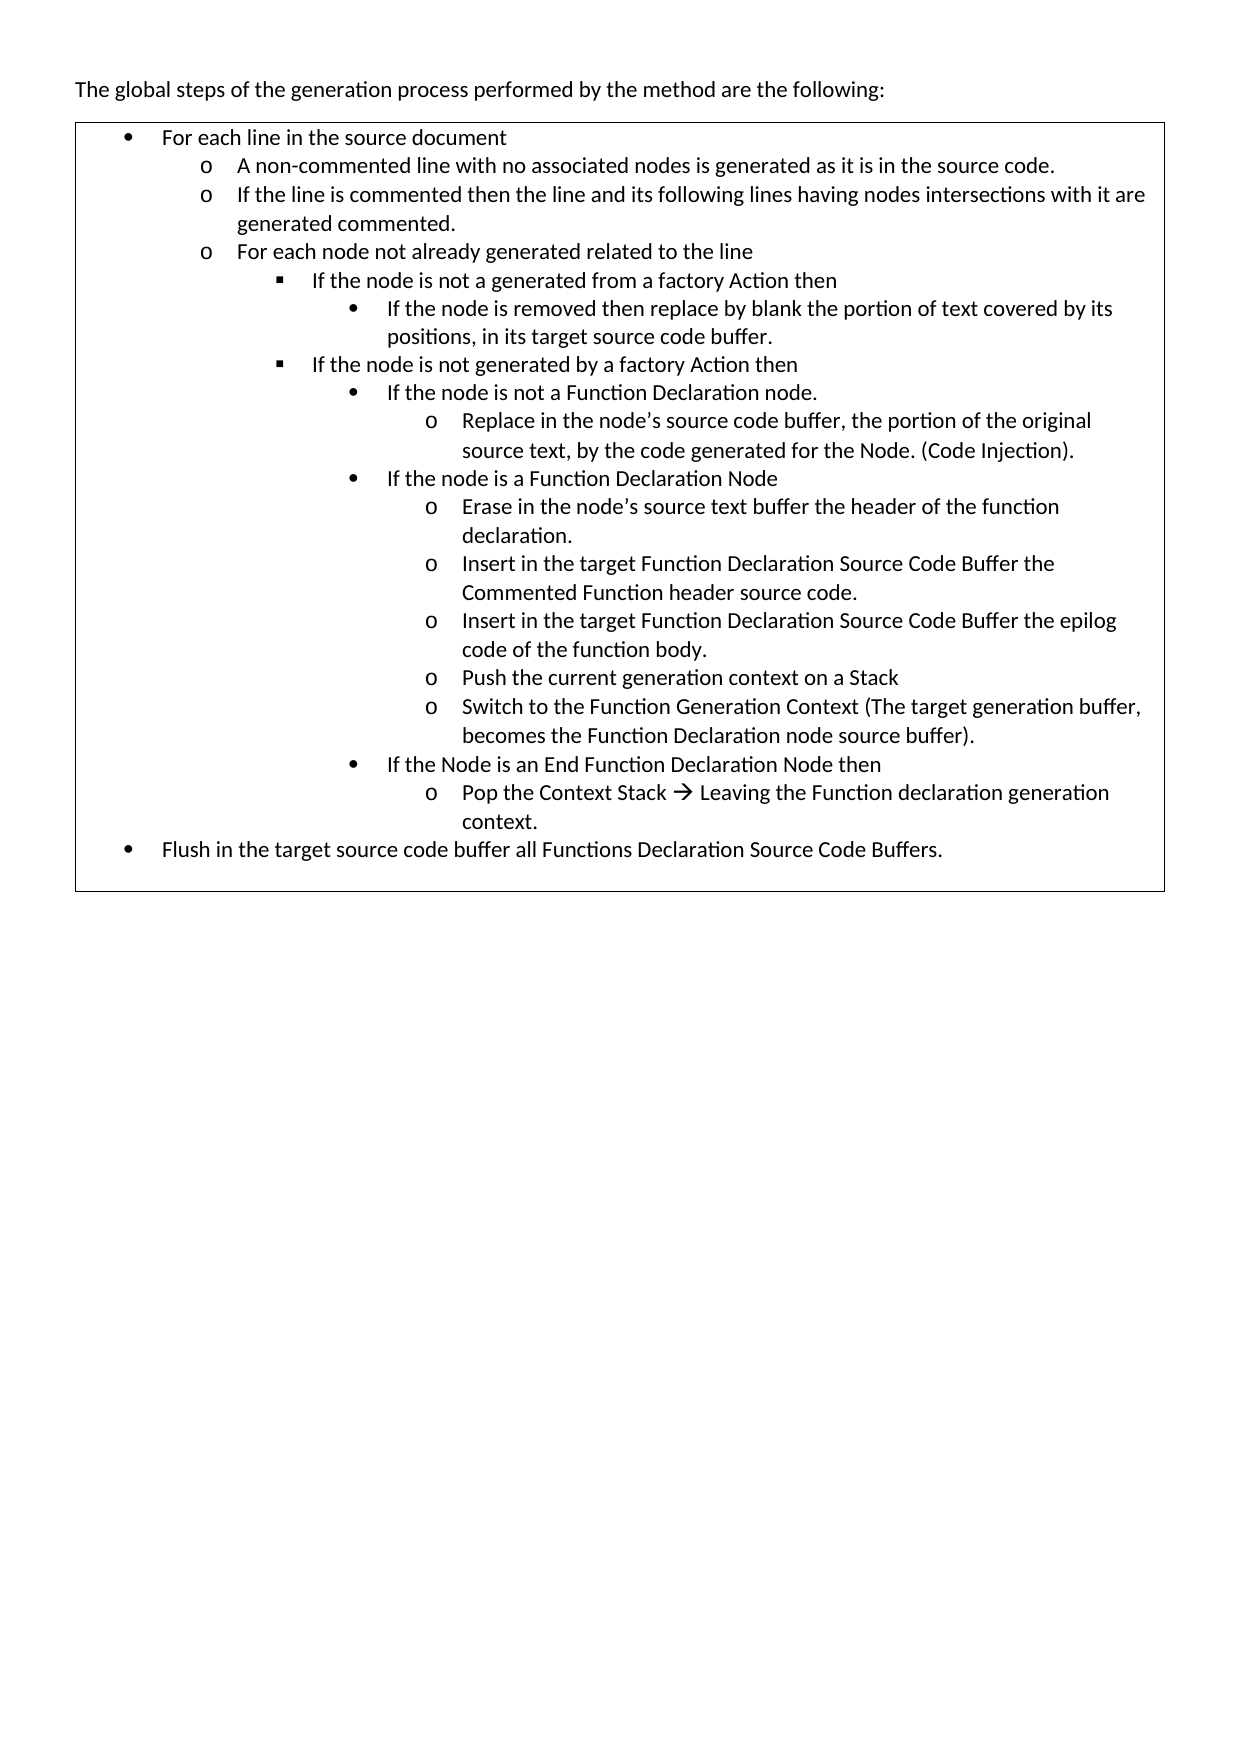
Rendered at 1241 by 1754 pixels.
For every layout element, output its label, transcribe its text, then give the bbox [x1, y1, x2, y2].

text The global steps of the generation process performed by the method are the following: [75, 75, 1165, 103]
table_header For each line in the source document A non-commented line with no associated nodes is generated as it is in the source code. If the line is commented then the line and its following lines having nodes intersections with it are generated commented. For each node not already generated related to the line If the node is not a generated from a factory Action then If the node is removed then replace by blank the portion of text covered by its positions, in its target source code buffer. If the node is not generated by a factory Action then If the node is not a Function Declaration node. Replace in the node’s source code buffer, the portion of the original source text, by the code generated for the Node. (Code Injection). If the node is a Function Declaration Node Erase in the node’s source text buffer the header of the function declaration. Insert in the target Function Declaration Source Code Buffer the Commented Function header source code. Insert in the target Function Declaration Source Code Buffer the epilog code of the function body. Push the current generation context on a Stack Switch to the Function Generation Context (The target generation buffer, becomes the Function Declaration node source buffer). If the Node is an End Function Declaration Node then Pop the Context Stack Leaving the Function declaration generation context. Flush in the target source code buffer all Functions Declaration Source Code Buffers. [76, 123, 1164, 891]
